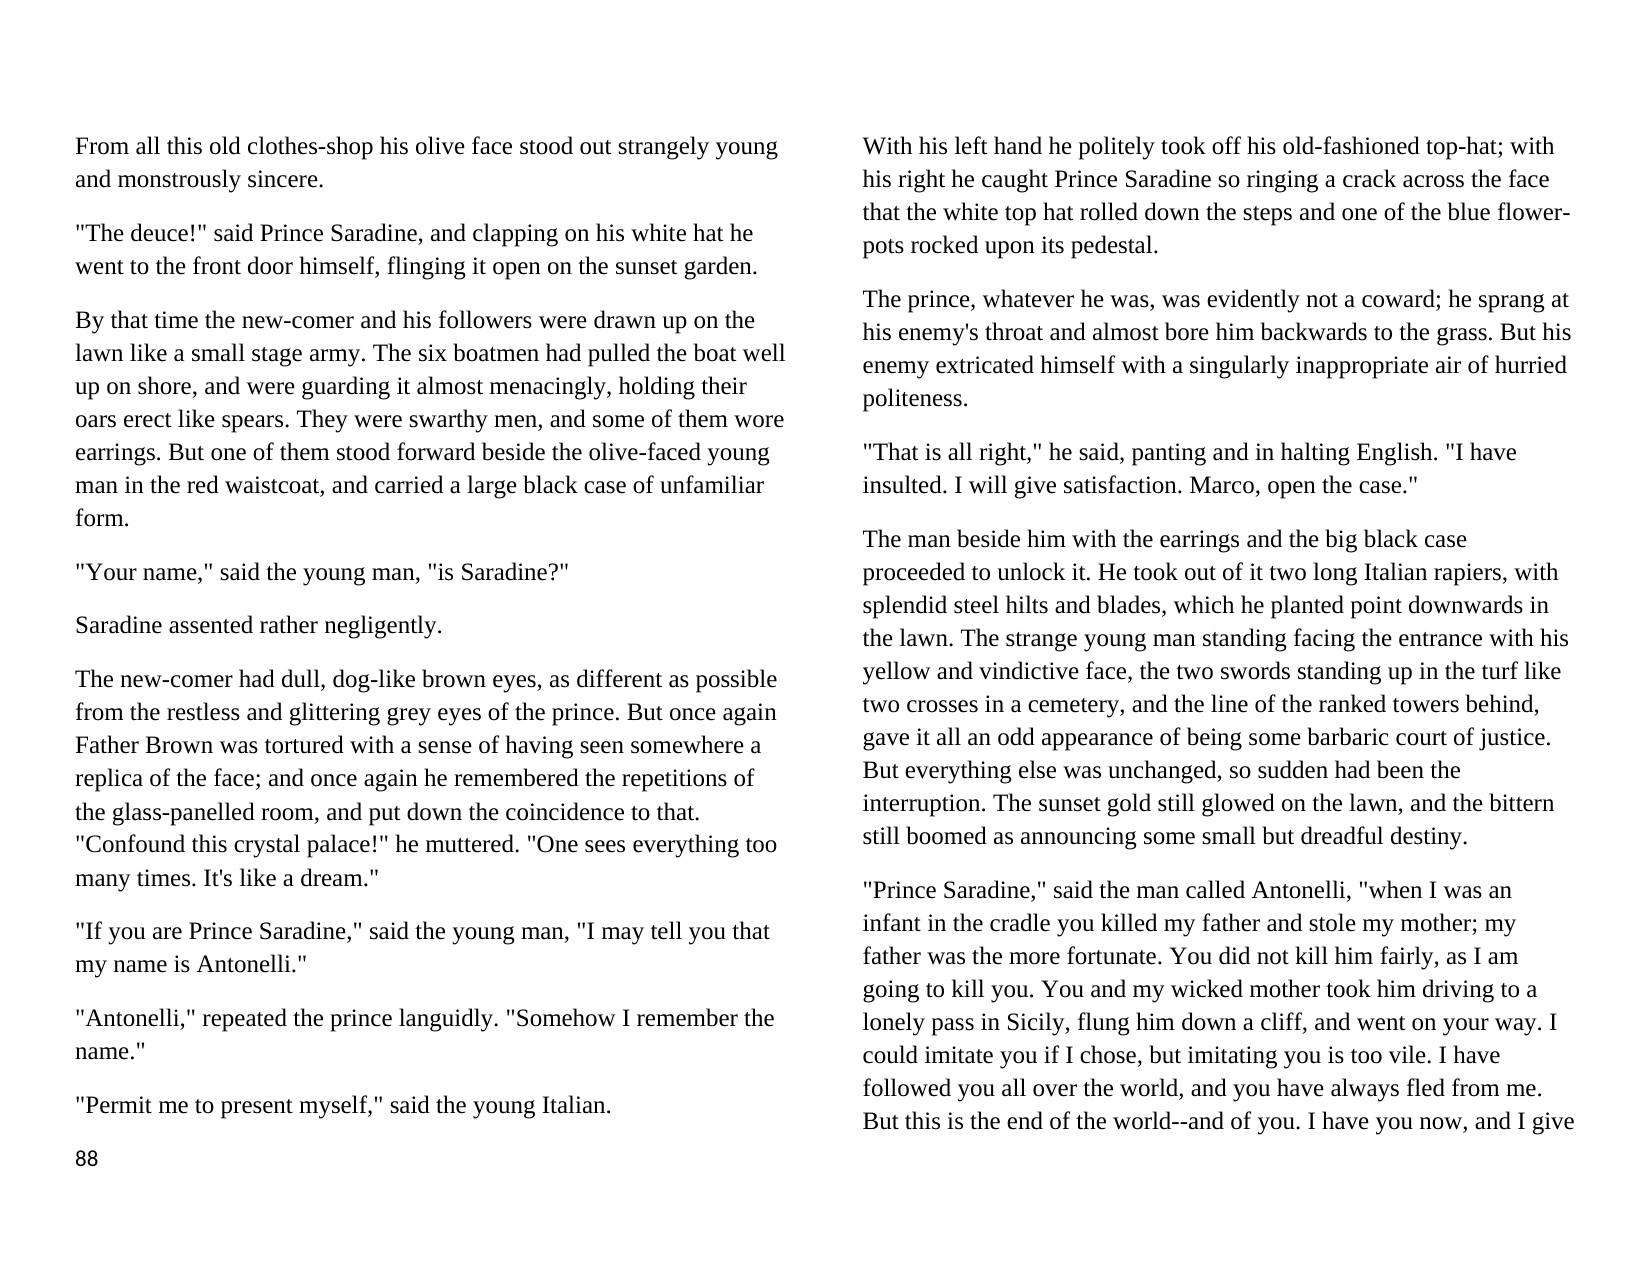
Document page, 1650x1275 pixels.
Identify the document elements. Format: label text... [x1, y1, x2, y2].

text "If you are Prince Saradine," said the young man, "I may tell you that my name is Antonelli." [75, 916, 787, 978]
text Saradine assented rather negligently. [75, 611, 787, 639]
text The prince, whatever he was, was evidently not a coward; he sprang at his enemy's throat and almost bore him backwards to the grass. But his enemy extricated himself with a singularly inappropriate air of hurried politeness. [862, 284, 1575, 412]
text The new-comer had dull, dog-like brown eyes, as different as possible from the restless and glittering grey eyes of the prince. But once again Father Brown was tortured with a sense of having seen somewhere a replica of the face; and once again he remembered the repetitions of the glass-panelled room, and put down the coincidence to that. "Confound this crystal palace!" he muttered. "One sees everything too many times. It's like a dream." [75, 664, 787, 891]
text By that time the new-comer and his followers were drawn up on the lawn like a small stage army. The six boatmen had pulled the boat well up on shore, and were guarding it almost menacingly, holding their oars erect like spears. They were swarthy men, and some of them wore earrings. But one of them stood forward beside the olive-faced young man in the red waistcoat, and carried a large black case of unfamiliar form. [75, 305, 787, 532]
text The man beside him with the earrings and the big black case proceeded to unlock it. He took out of it two long Italian rapiers, with splendid steel hilts and blades, which he planted point downwards in the lawn. The strange young man standing facing the entrance with his yellow and vindictive face, the two swords standing up in the turf like two crosses in a cemetery, and the line of the ranked towers behind, gave it all an odd appearance of being some barbaric court of justice. But everything else was unchanged, so sudden had been the interruption. The sunset gold still glowed on the lawn, and the bittern still boomed as announcing some small but dreadful destiny. [862, 524, 1575, 850]
text "The deuce!" said Prince Saradine, and clapping on his white hat he went to the front door himself, flinging it open on the sunset garden. [75, 218, 787, 280]
text "That is all right," he said, panting and in halting English. "I have insulted. I will give satisfaction. Marco, open the case." [862, 437, 1575, 499]
text "Antonelli," repeated the prince languidly. "Somehow I remember the name." [75, 1003, 787, 1065]
text "Permit me to present myself," said the young Italian. [75, 1090, 787, 1119]
text With his left hand he politely took off his old-fashioned top-hat; with his right he caught Prince Saradine so ringing a crack across the face that the white top hat rolled down the steps and one of the blue flower-pots rocked upon its pedestal. [862, 131, 1575, 259]
text "Your name," said the young man, "is Saradine?" [75, 557, 787, 586]
